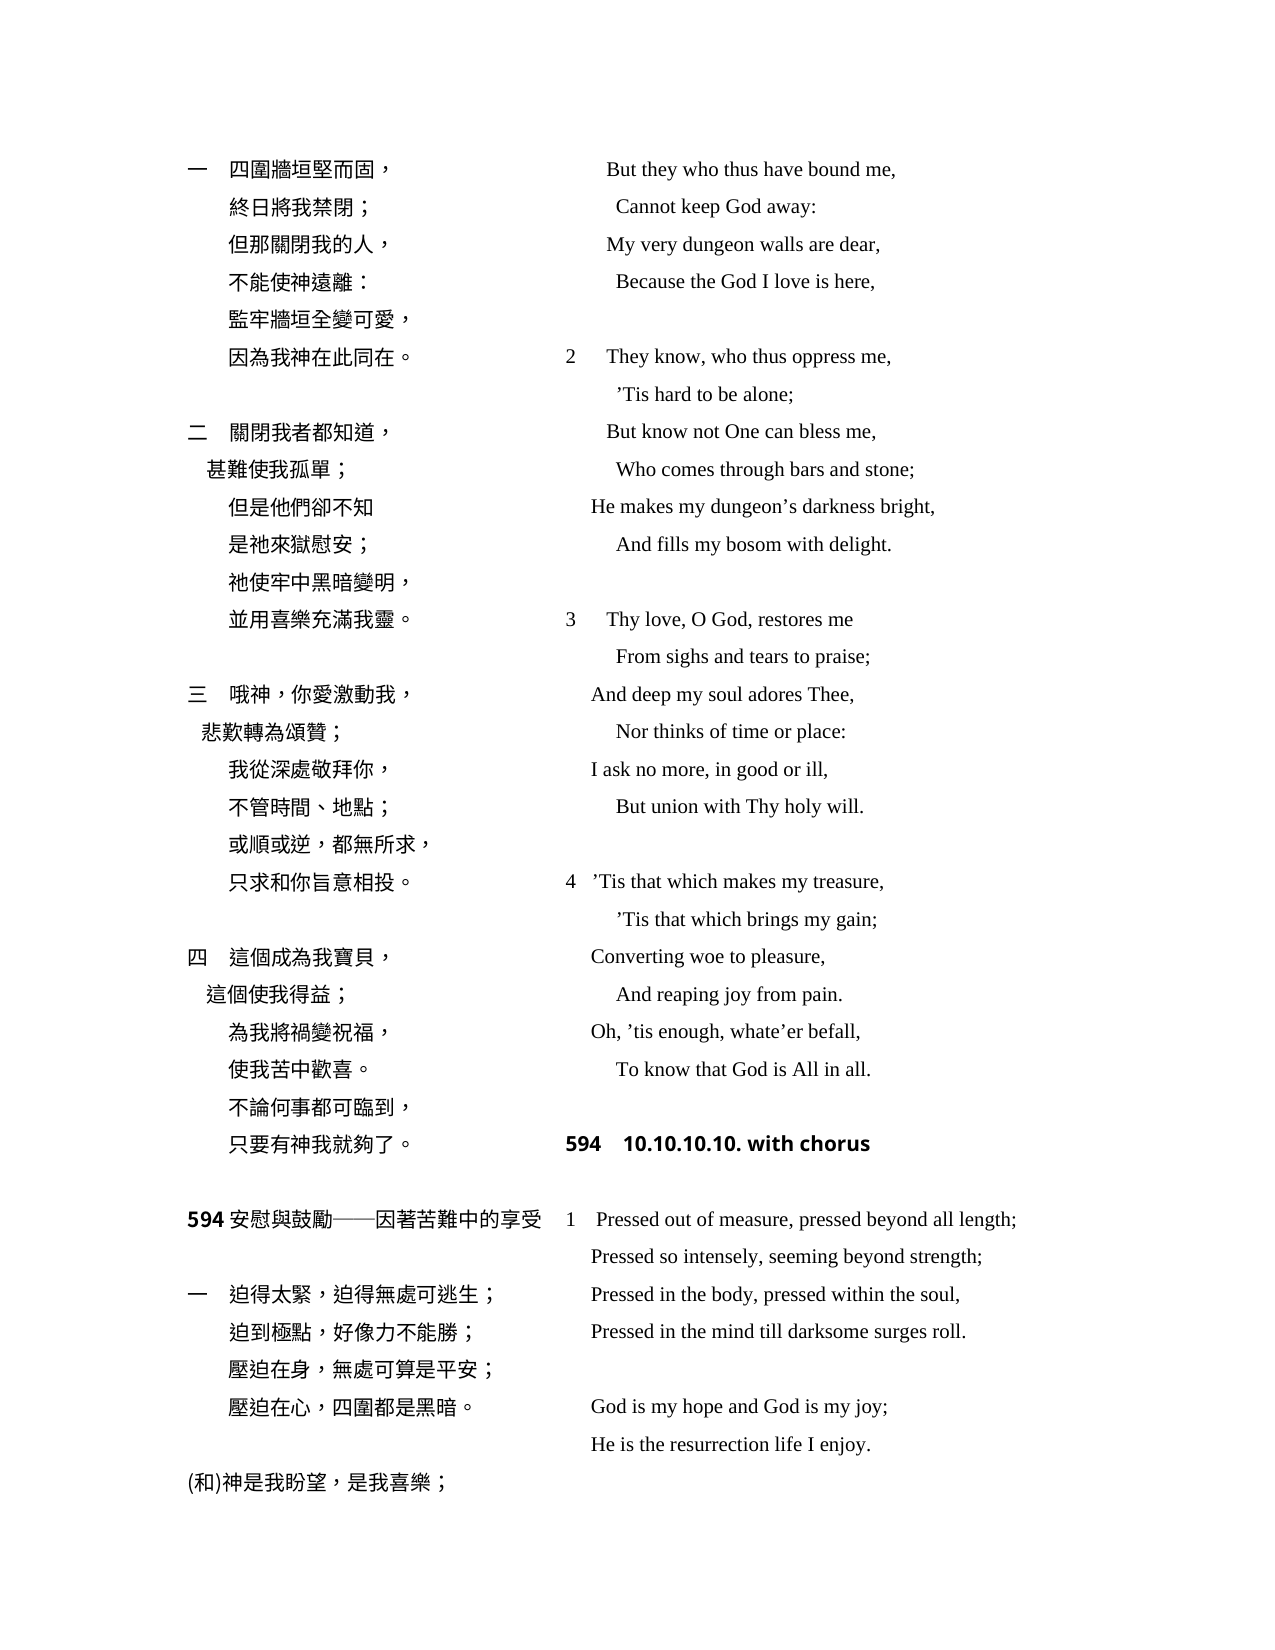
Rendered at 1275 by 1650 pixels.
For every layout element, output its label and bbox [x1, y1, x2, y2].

table_header [185, 150, 562, 1500]
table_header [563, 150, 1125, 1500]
